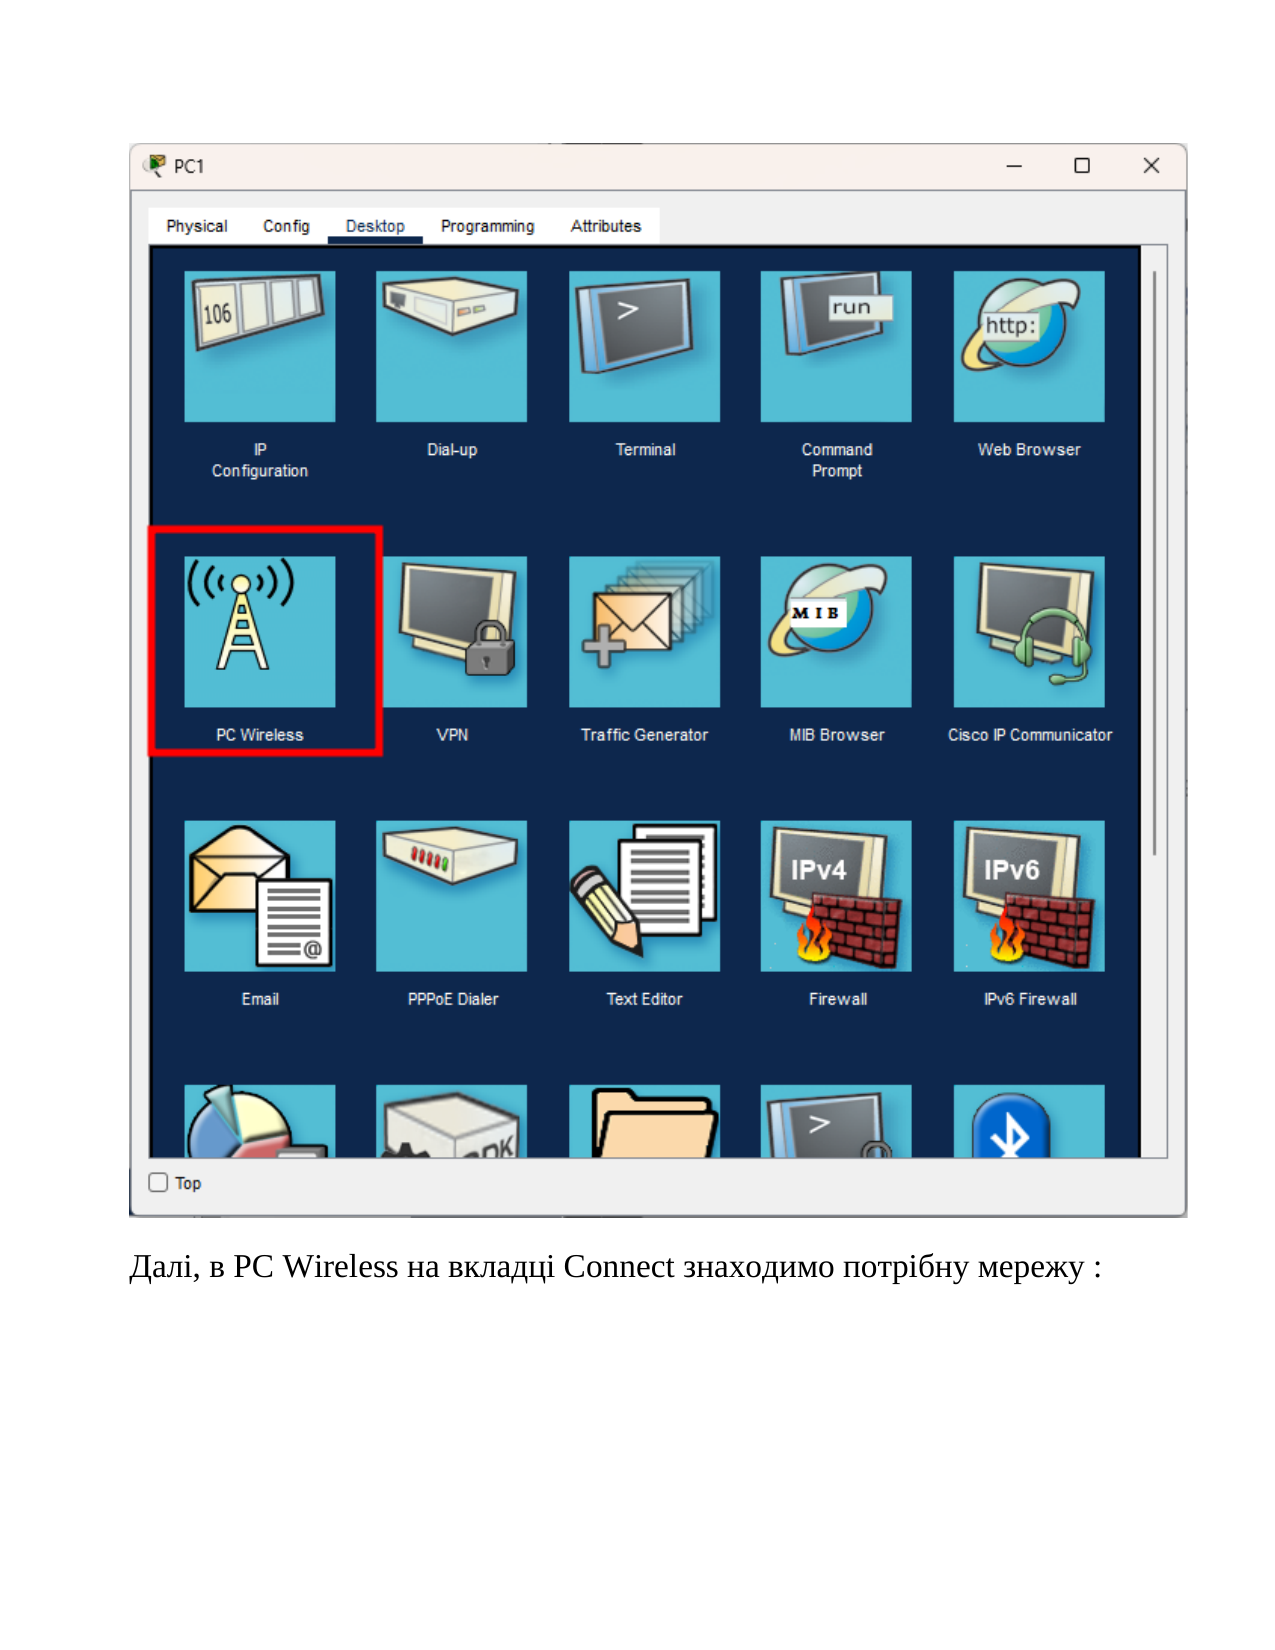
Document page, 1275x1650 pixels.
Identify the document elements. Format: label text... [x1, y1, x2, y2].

text Далі, в PC Wireless на вкладці Connect знаходимо потрібну мережу : [129, 1246, 1187, 1285]
picture [129, 143, 1188, 1218]
